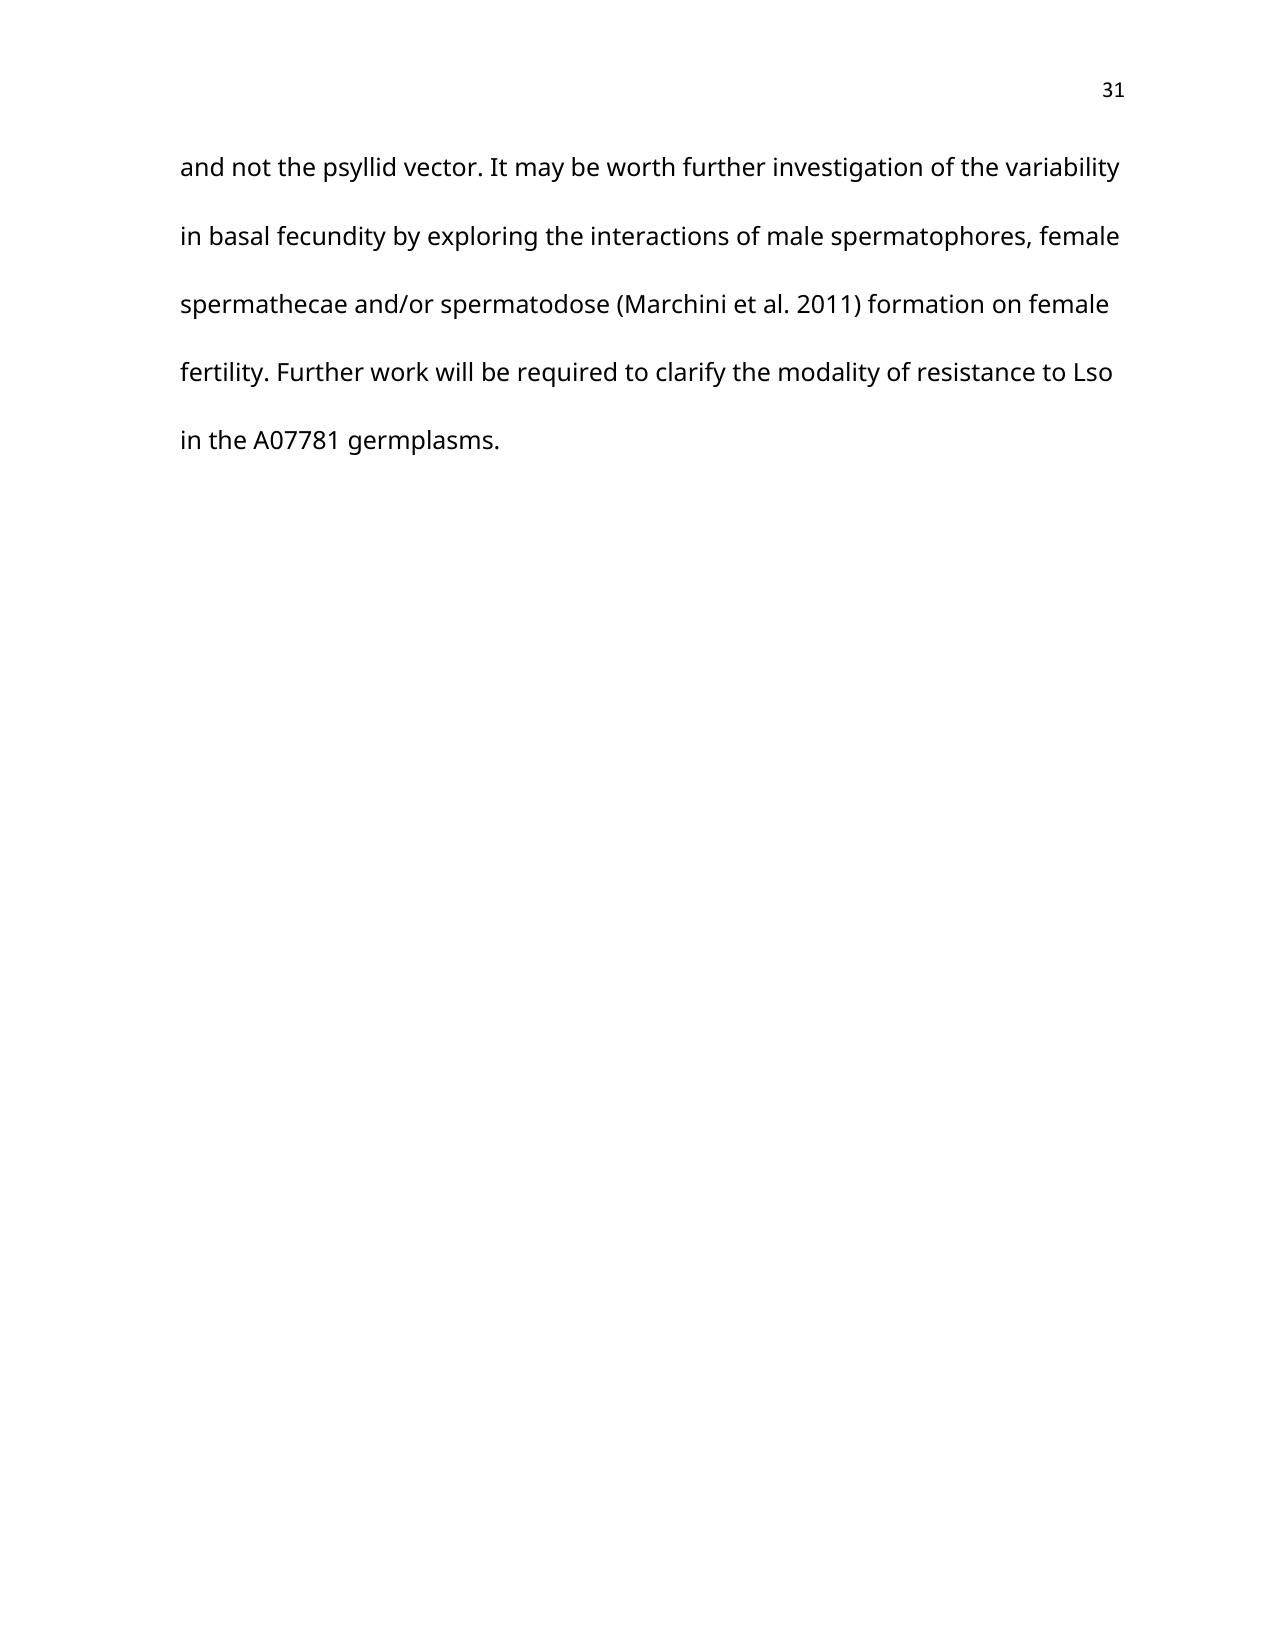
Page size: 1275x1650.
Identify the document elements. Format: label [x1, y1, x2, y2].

text [180, 150, 1125, 457]
